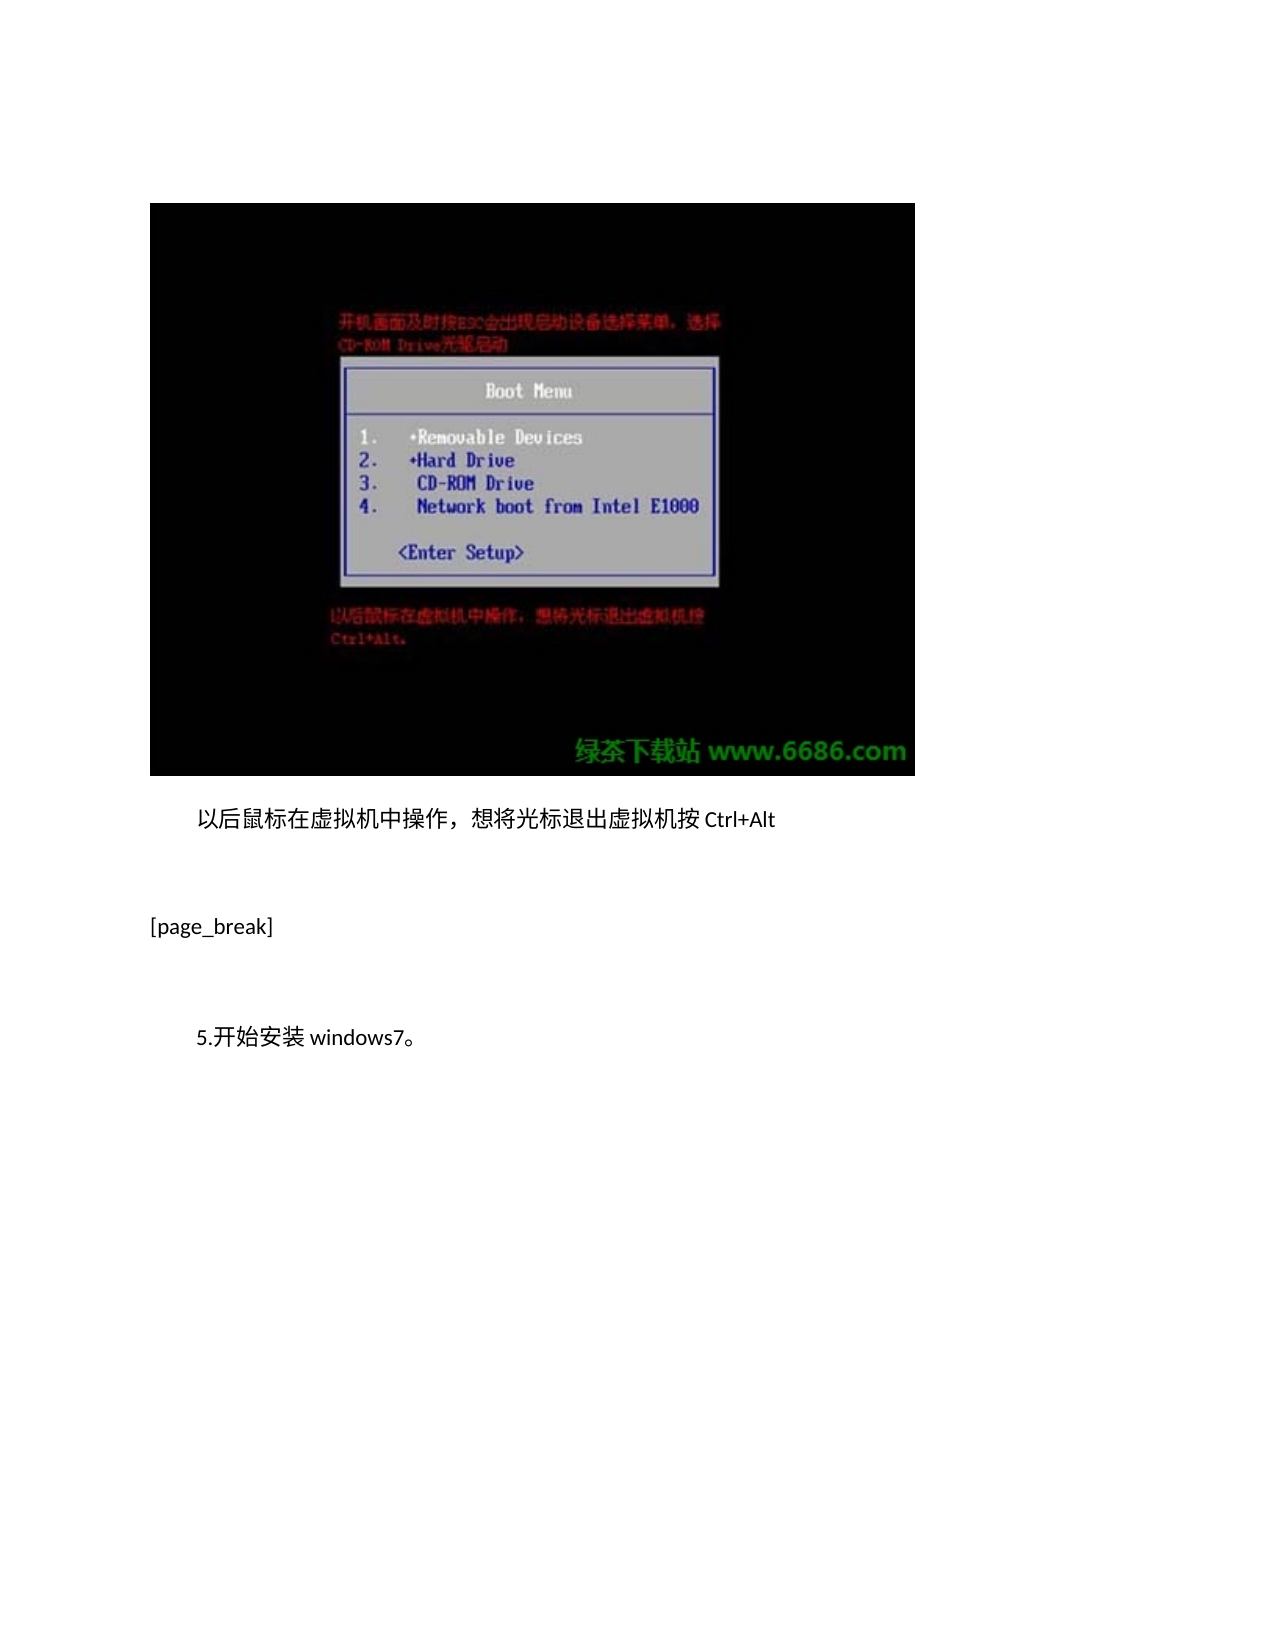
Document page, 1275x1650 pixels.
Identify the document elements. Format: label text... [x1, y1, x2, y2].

text 5.开始安装windows7。 [150, 1018, 1125, 1052]
text 以后鼠标在虚拟机中操作，想将光标退出虚拟机按Ctrl+Alt [150, 801, 1125, 834]
text [page_break] [150, 912, 1125, 941]
picture [150, 203, 915, 776]
